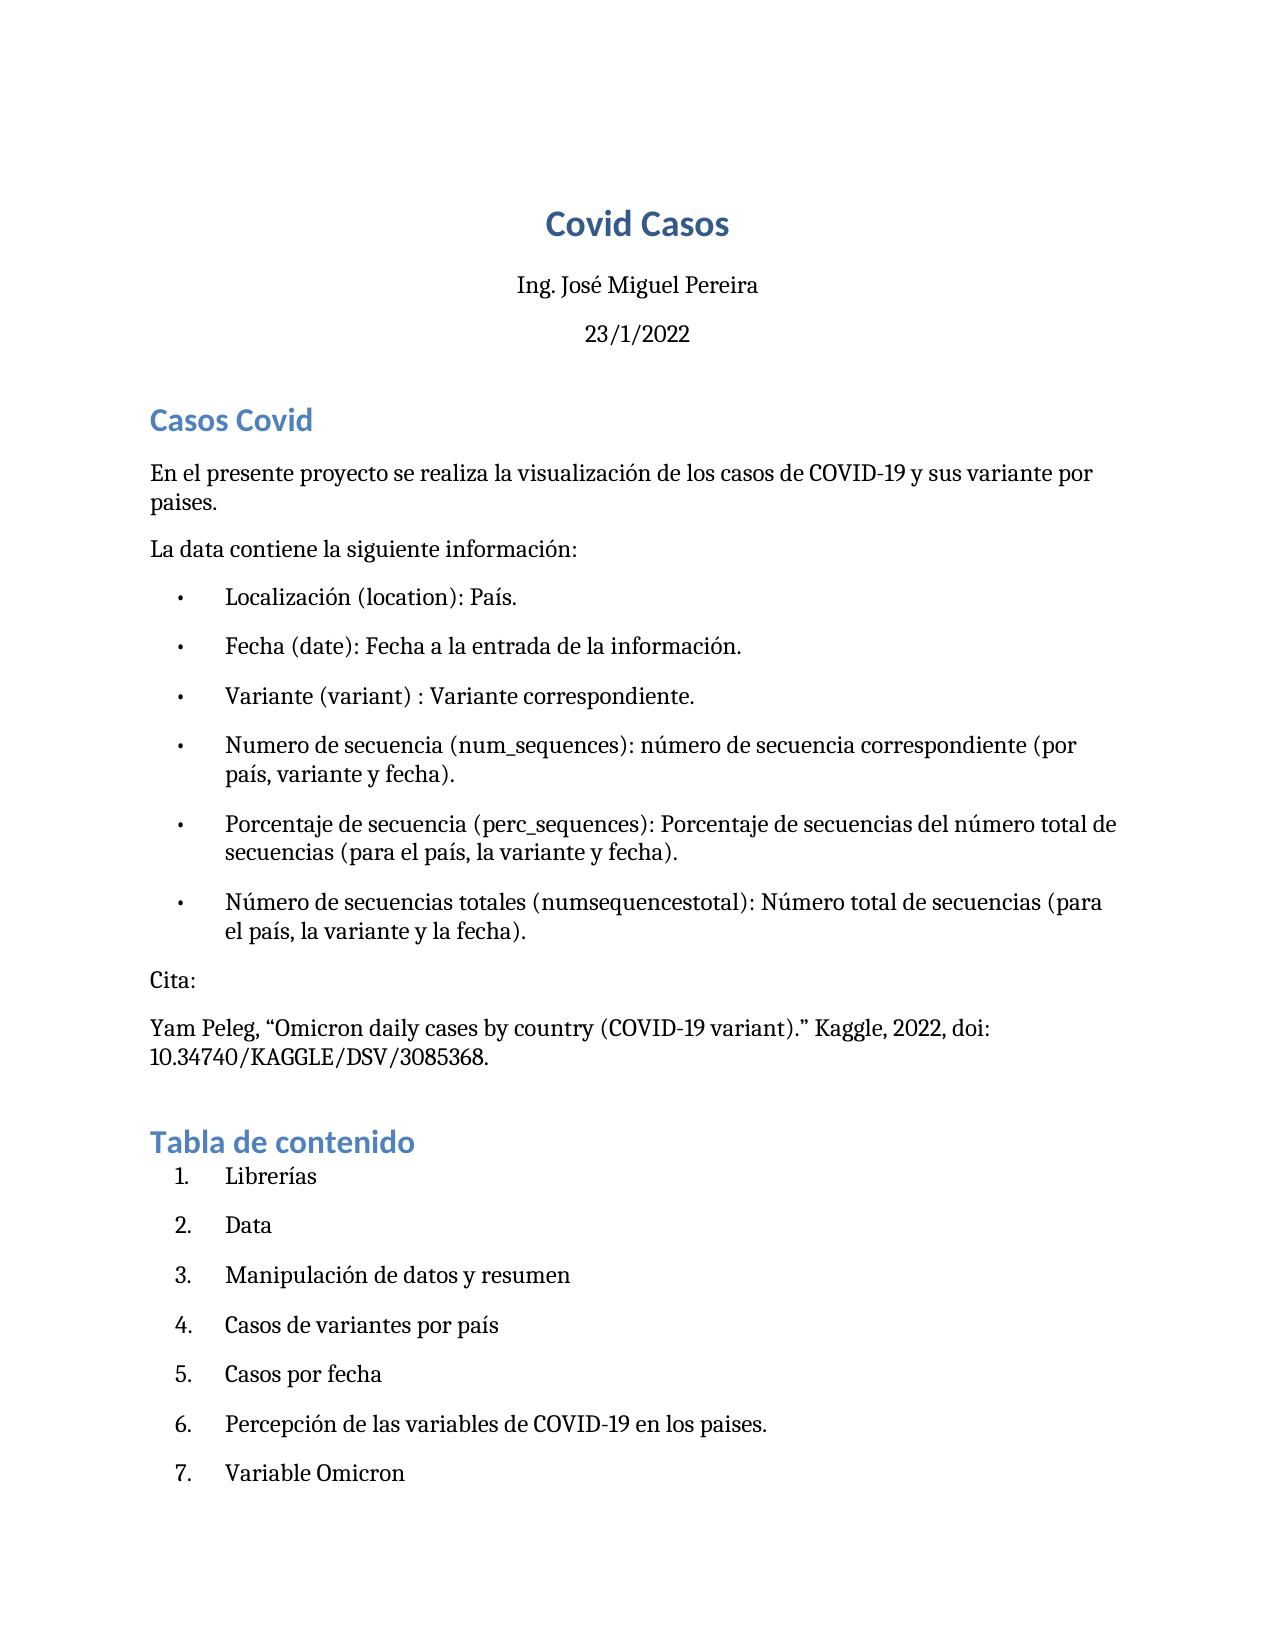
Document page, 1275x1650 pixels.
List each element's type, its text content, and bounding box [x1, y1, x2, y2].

list Data [175, 1211, 1125, 1240]
text 23/1/2022 [150, 320, 1125, 349]
list Manipulación de datos y resumen [175, 1261, 1125, 1290]
text Ing. José Miguel Pereira [150, 271, 1125, 299]
text La data contiene la siguiente información: [150, 535, 1125, 564]
text Cita: [150, 966, 1125, 995]
subtitle Casos Covid [150, 399, 1125, 440]
text Yam Peleg, “Omicron daily cases by country (COVID-19 variant).” Kaggle, 2022, doi: 10.34740/KAGGLE/DSV/3085368. [150, 1014, 1125, 1071]
list Variable Omicron [175, 1459, 1125, 1488]
text En el presente proyecto se realiza la visualización de los casos de COVID-19 y sus variante por paises. [150, 459, 1125, 516]
list Fecha (date): Fecha a la entrada de la información. [175, 632, 1125, 661]
list Número de secuencias totales (numsequencestotal): Número total de secuencias (para el país, la variante y la fecha). [175, 888, 1125, 945]
title Covid Casos [150, 200, 1125, 246]
list Variante (variant) : Variante correspondiente. [175, 682, 1125, 710]
list Localización (location): País. [175, 582, 1125, 611]
list Percepción de las variables de COVID-19 en los paises. [175, 1410, 1125, 1438]
subtitle Tabla de contenido [150, 1121, 1125, 1162]
list Casos de variantes por país [175, 1311, 1125, 1339]
list Librerías [175, 1162, 1125, 1191]
list Numero de secuencia (num_sequences): número de secuencia correspondiente (por país, variante y fecha). [175, 731, 1125, 789]
list Casos por fecha [175, 1360, 1125, 1389]
list Porcentaje de secuencia (perc_sequences): Porcentaje de secuencias del número total de secuencias (para el país, la variante y fecha). [175, 809, 1125, 867]
